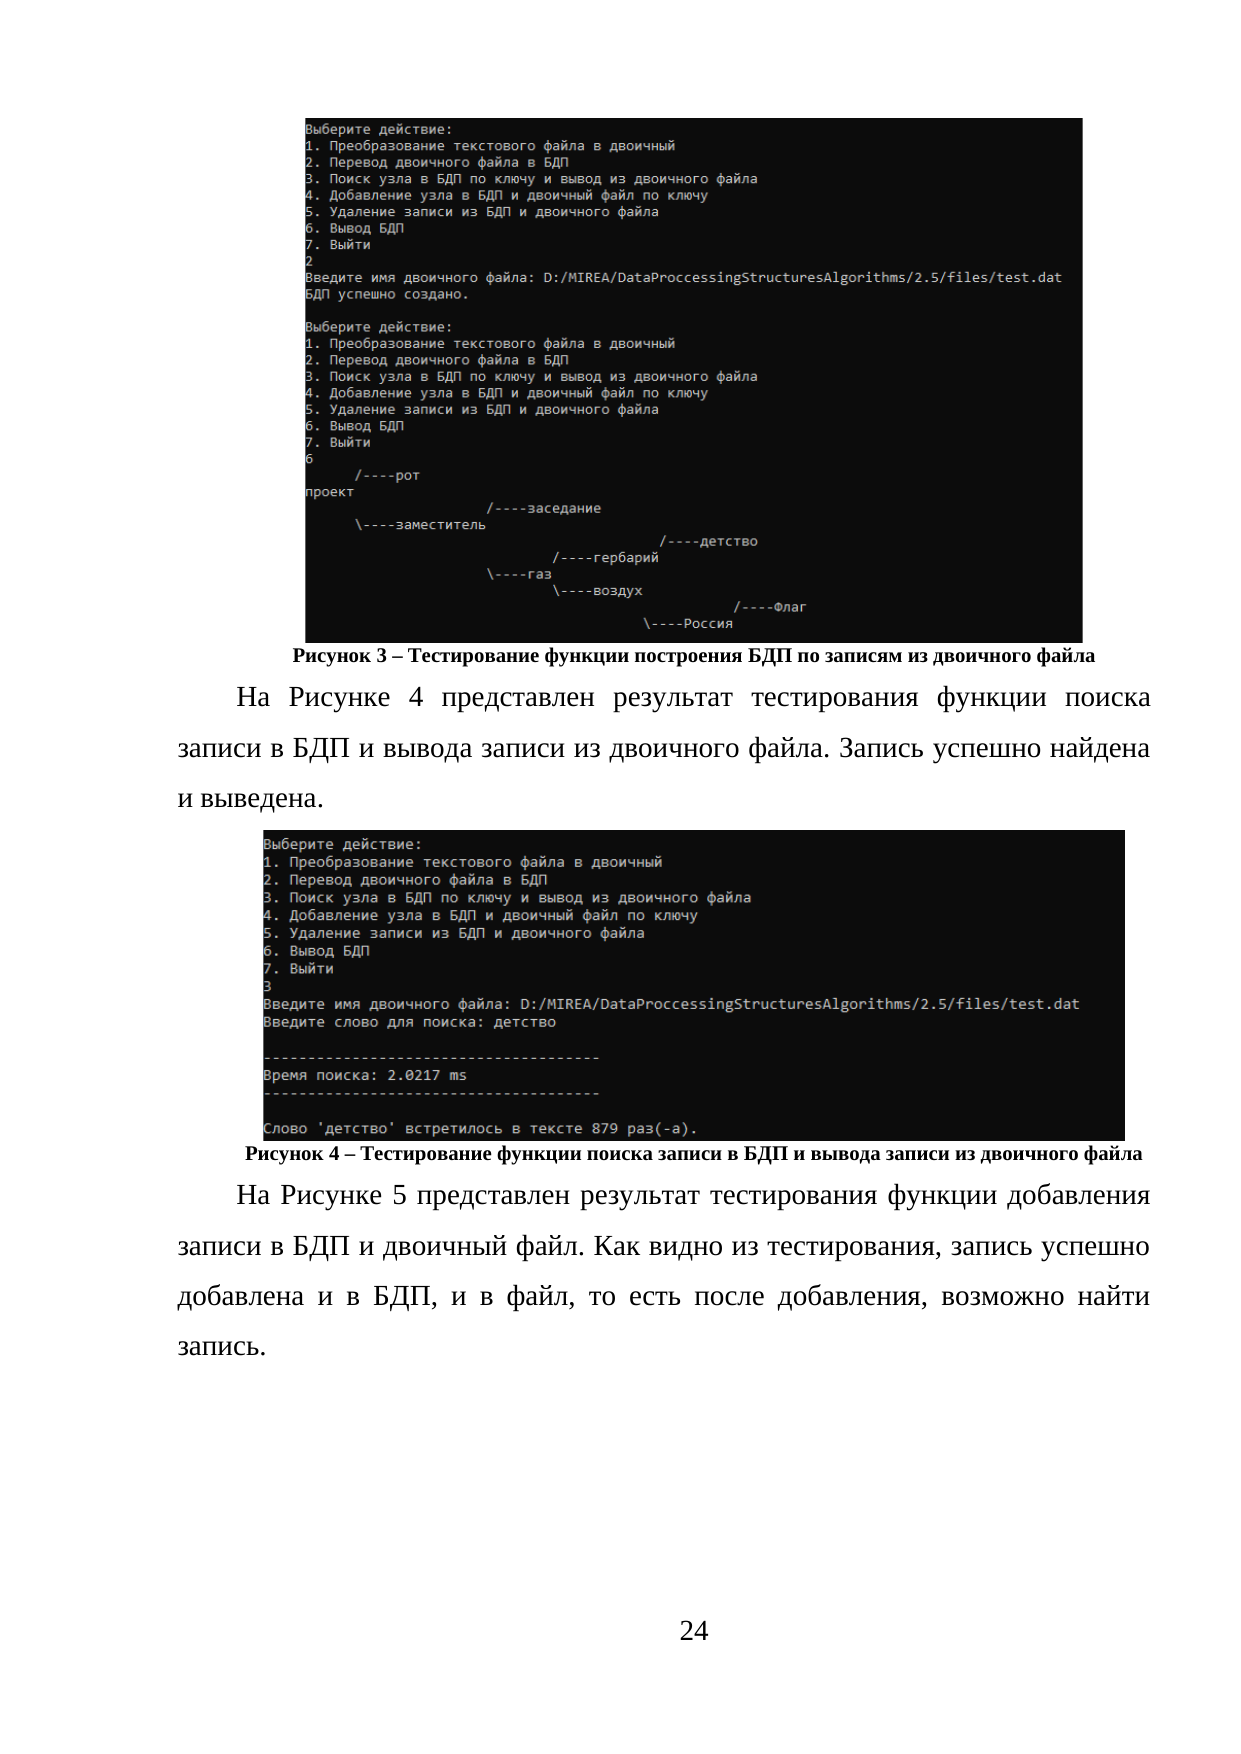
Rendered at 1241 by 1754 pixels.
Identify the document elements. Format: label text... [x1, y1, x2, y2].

text Рисунок 4 – Тестирование функции поиска записи в БДП и вывода записи из двоичного файла [177, 1141, 1152, 1165]
picture [305, 118, 1083, 643]
text На Рисунке 4 представлен результат тестирования функции поиска записи в БДП и вывода записи из двоичного файла. Запись успешно найдена и выведена. [177, 679, 1152, 814]
text Рисунок 3 – Тестирование функции построения БДП по записям из двоичного файла [177, 643, 1152, 667]
text На Рисунке 5 представлен результат тестирования функции добавления записи в БДП и двоичный файл. Как видно из тестирования, запись успешно добавлена и в БДП, и в файл, то есть после добавления, возможно найти запись. [177, 1177, 1152, 1362]
picture [263, 830, 1125, 1141]
